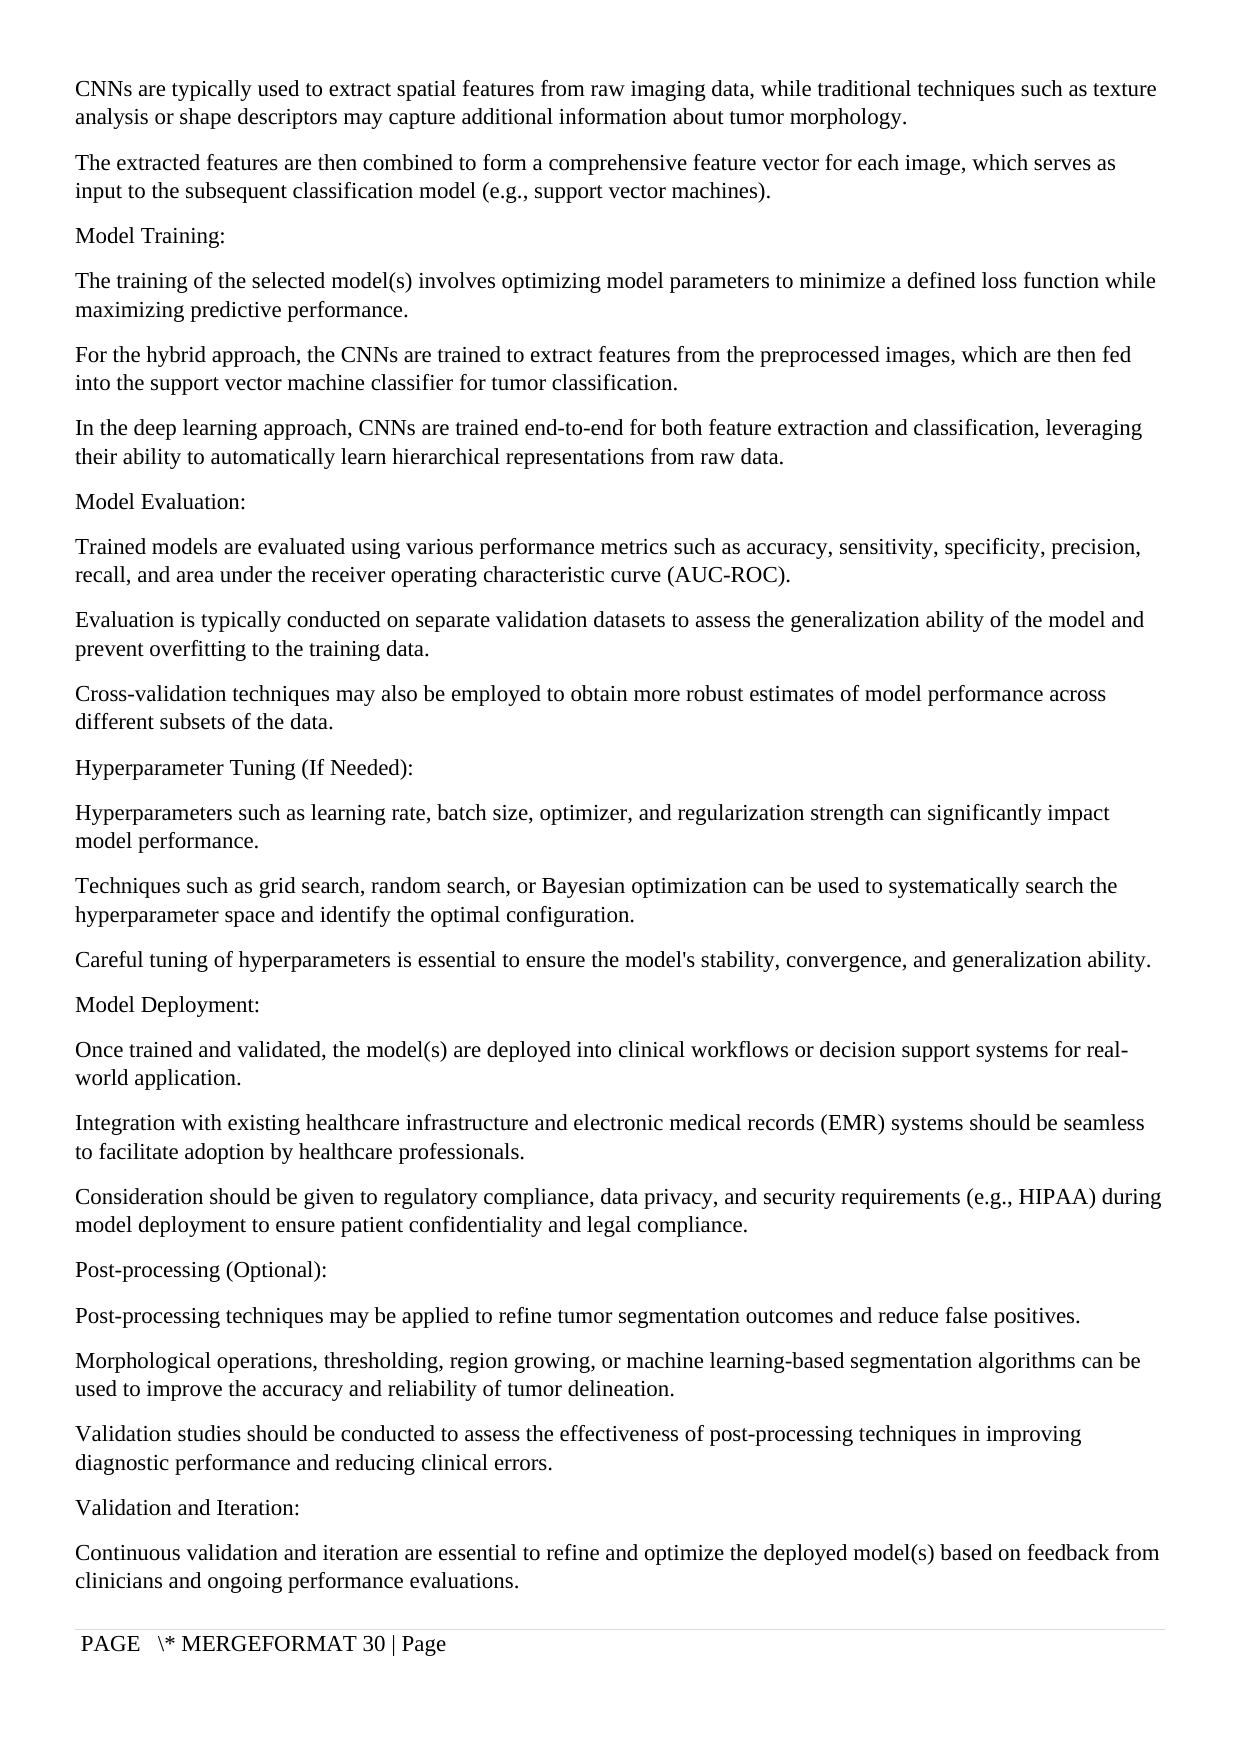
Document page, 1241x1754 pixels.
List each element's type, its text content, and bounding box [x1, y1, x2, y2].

text Model Evaluation: [75, 488, 1165, 514]
text In the deep learning approach, CNNs are trained end-to-end for both feature extraction and classification, leveraging their ability to automatically learn hierarchical representations from raw data. [75, 414, 1165, 469]
text Evaluation is typically conducted on separate validation datasets to assess the generalization ability of the model and prevent overfitting to the training data. [75, 606, 1165, 661]
text The training of the selected model(s) involves optimizing model parameters to minimize a defined loss function while maximizing predictive performance. [75, 267, 1165, 322]
text The extracted features are then combined to form a comprehensive feature vector for each image, which serves as input to the subsequent classification model (e.g., support vector machines). [75, 148, 1165, 203]
text Morphological operations, thresholding, region growing, or machine learning-based segmentation algorithms can be used to improve the accuracy and reliability of tumor delineation. [75, 1347, 1165, 1402]
text Post-processing techniques may be applied to refine tumor segmentation outcomes and reduce false positives. [75, 1302, 1165, 1328]
text Cross-validation techniques may also be employed to obtain more robust estimates of model performance across different subsets of the data. [75, 680, 1165, 735]
text Once trained and validated, the model(s) are deployed into clinical workflows or decision support systems for real-world application. [75, 1036, 1165, 1091]
text Integration with existing healthcare infrastructure and electronic medical records (EMR) systems should be seamless to facilitate adoption by healthcare professionals. [75, 1109, 1165, 1164]
text CNNs are typically used to extract spatial features from raw imaging data, while traditional techniques such as texture analysis or shape descriptors may capture additional information about tumor morphology. [75, 75, 1165, 130]
text Validation studies should be conducted to assess the effectiveness of post-processing techniques in improving diagnostic performance and reducing clinical errors. [75, 1420, 1165, 1475]
text Validation and Iteration: [75, 1494, 1165, 1520]
text Hyperparameter Tuning (If Needed): [75, 753, 1165, 780]
text Model Deployment: [75, 991, 1165, 1017]
text Trained models are evaluated using various performance metrics such as accuracy, sensitivity, specificity, precision, recall, and area under the receiver operating characteristic curve (AUC-ROC). [75, 533, 1165, 588]
text Hyperparameters such as learning rate, batch size, optimizer, and regularization strength can significantly impact model performance. [75, 799, 1165, 853]
text Model Training: [75, 222, 1165, 248]
text Techniques such as grid search, random search, or Bayesian optimization can be used to systematically search the hyperparameter space and identify the optimal configuration. [75, 872, 1165, 927]
text Consideration should be given to regulatory compliance, data privacy, and security requirements (e.g., HIPAA) during model deployment to ensure patient confidentiality and legal compliance. [75, 1183, 1165, 1238]
text Post-processing (Optional): [75, 1257, 1165, 1283]
text Careful tuning of hyperparameters is essential to ensure the model's stability, convergence, and generalization ability. [75, 946, 1165, 972]
text Continuous validation and iteration are essential to refine and optimize the deployed model(s) based on feedback from clinicians and ongoing performance evaluations. [75, 1539, 1165, 1594]
text For the hybrid approach, the CNNs are trained to extract features from the preprocessed images, which are then fed into the support vector machine classifier for tumor classification. [75, 341, 1165, 396]
